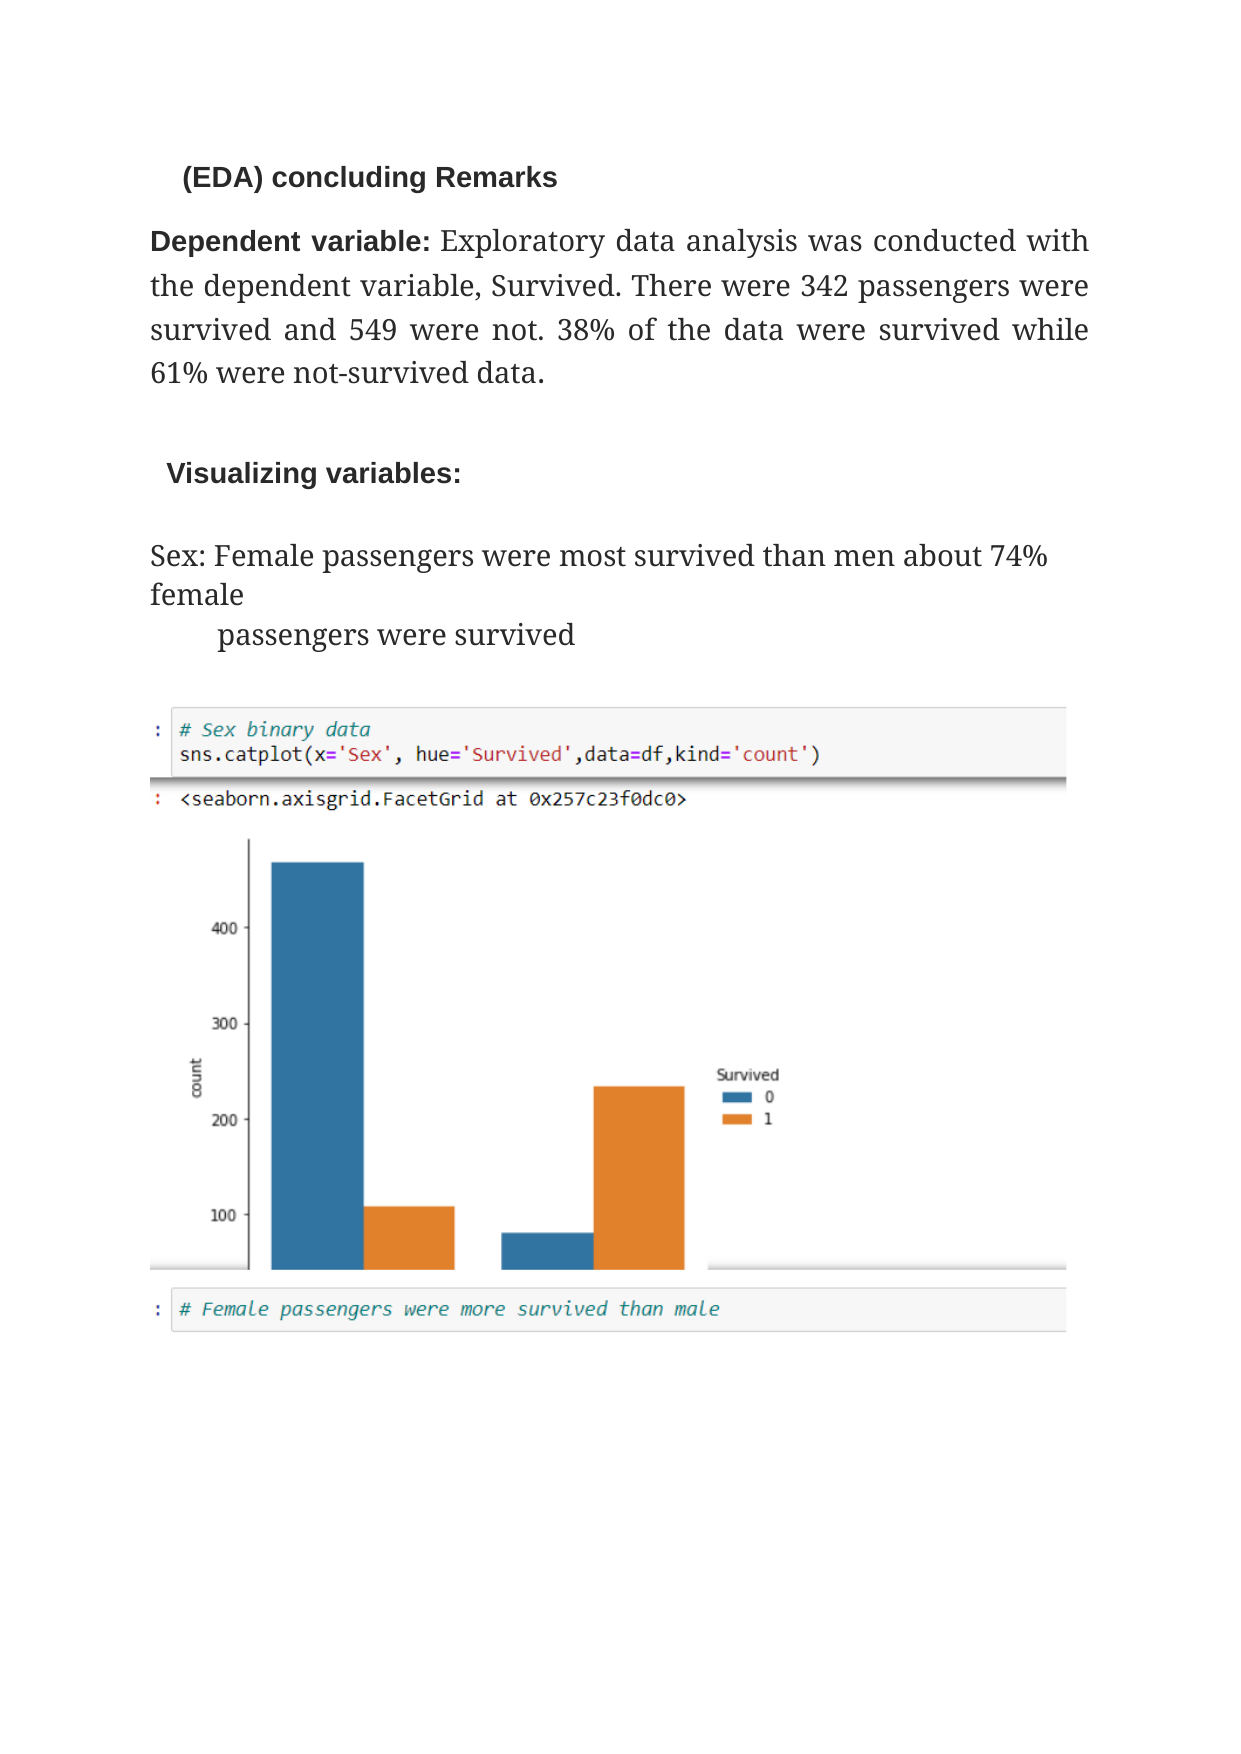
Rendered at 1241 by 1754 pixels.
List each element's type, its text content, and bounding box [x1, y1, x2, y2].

picture [150, 693, 1067, 1345]
text passengers were survived [150, 614, 1090, 654]
text (EDA) concluding Remarks [150, 150, 1090, 194]
text Dependent variable: Exploratory data analysis was conducted with the dependent variable, Survived. There were 342 passengers were survived and 549 were not. 38% of the data were survived while 61% were not-survived data. [150, 217, 1090, 392]
text Visualizing variables: [150, 450, 1090, 492]
text Sex: Female passengers were most survived than men about 74% female [150, 535, 1090, 614]
